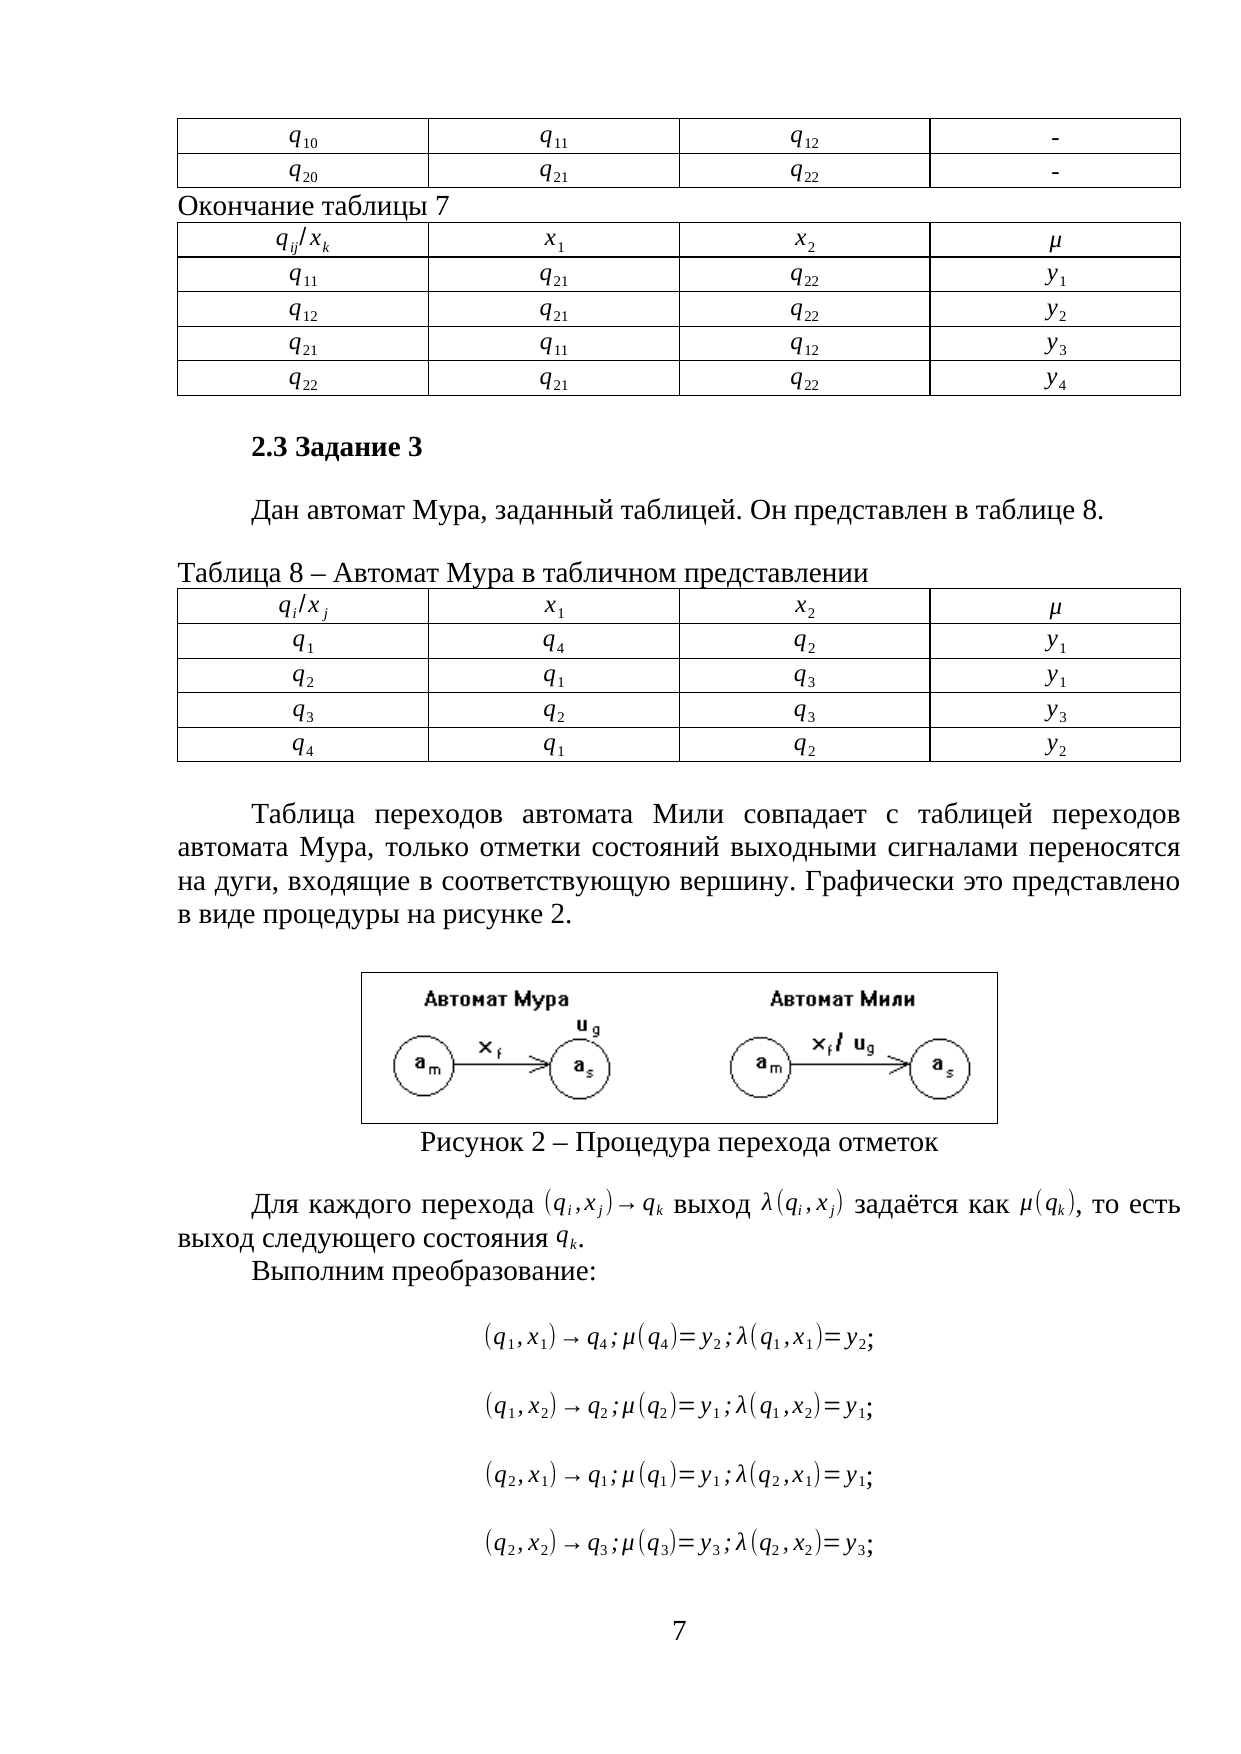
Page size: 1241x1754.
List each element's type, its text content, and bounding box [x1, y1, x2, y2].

text ; [177, 1389, 1181, 1423]
table_cell [680, 292, 929, 326]
text Таблица 8 – Автомат Мура в табличном представлении [177, 555, 1181, 588]
table_header [931, 589, 1180, 623]
table_cell [178, 659, 428, 692]
table_cell [429, 728, 679, 761]
table_cell - [931, 154, 1180, 187]
table_cell [429, 693, 679, 727]
text Выполним преобразование: [177, 1253, 1181, 1287]
table_header [429, 589, 679, 623]
table_cell [429, 327, 679, 360]
table_header [178, 223, 428, 256]
table_header [931, 223, 1180, 256]
text Окончание таблицы 7 [177, 188, 1181, 222]
table_cell [931, 659, 1180, 692]
table_cell [931, 292, 1180, 326]
table_cell [178, 119, 428, 153]
table_cell [178, 624, 428, 657]
table_cell [680, 659, 929, 692]
table_cell [429, 624, 679, 657]
table_cell [931, 327, 1180, 360]
table_cell [178, 728, 428, 761]
table_cell [178, 292, 428, 326]
subtitle Задание 3 [177, 429, 1181, 463]
text Рисунок 2 – Процедура перехода отметок [177, 1124, 1181, 1157]
table_cell [429, 119, 679, 153]
text ; [177, 1458, 1181, 1491]
table_cell [931, 624, 1180, 657]
table_header [429, 223, 679, 256]
text Таблица переходов автомата Мили совпадает с таблицей переходов автомата Мура, только отметки состояний выходными сигналами переносятся на дуги, входящие в соответствующую вершину. Графически это представлено в виде процедуры на рисунке 2. [177, 796, 1181, 930]
table_cell [680, 258, 929, 291]
table_cell [680, 327, 929, 360]
table_header [178, 589, 428, 623]
table_cell [429, 258, 679, 291]
text Дан автомат Мура, заданный таблицей. Он представлен в таблице 8. [177, 492, 1181, 526]
table_cell [931, 361, 1180, 395]
table_cell [429, 292, 679, 326]
table_cell [429, 659, 679, 692]
table_cell [680, 361, 929, 395]
table_header [680, 223, 929, 256]
table_cell - [931, 119, 1180, 153]
table_cell [429, 361, 679, 395]
table_cell [680, 119, 929, 153]
table_cell [680, 624, 929, 657]
table_header [680, 589, 929, 623]
table_cell [931, 693, 1180, 727]
text ; [177, 1526, 1181, 1560]
table_cell [931, 258, 1180, 291]
table_cell [178, 258, 428, 291]
table_cell [931, 728, 1180, 761]
table_cell [680, 693, 929, 727]
table_cell [178, 154, 428, 187]
table_cell [429, 154, 679, 187]
table_cell [178, 361, 428, 395]
text ; [177, 1321, 1181, 1354]
text Для каждого перехода выход задаётся как , то есть выход следующего состояния . [177, 1186, 1181, 1253]
table_cell [178, 693, 428, 727]
picture [362, 973, 997, 1123]
table_cell [680, 154, 929, 187]
table_cell [680, 728, 929, 761]
table_cell [178, 327, 428, 360]
